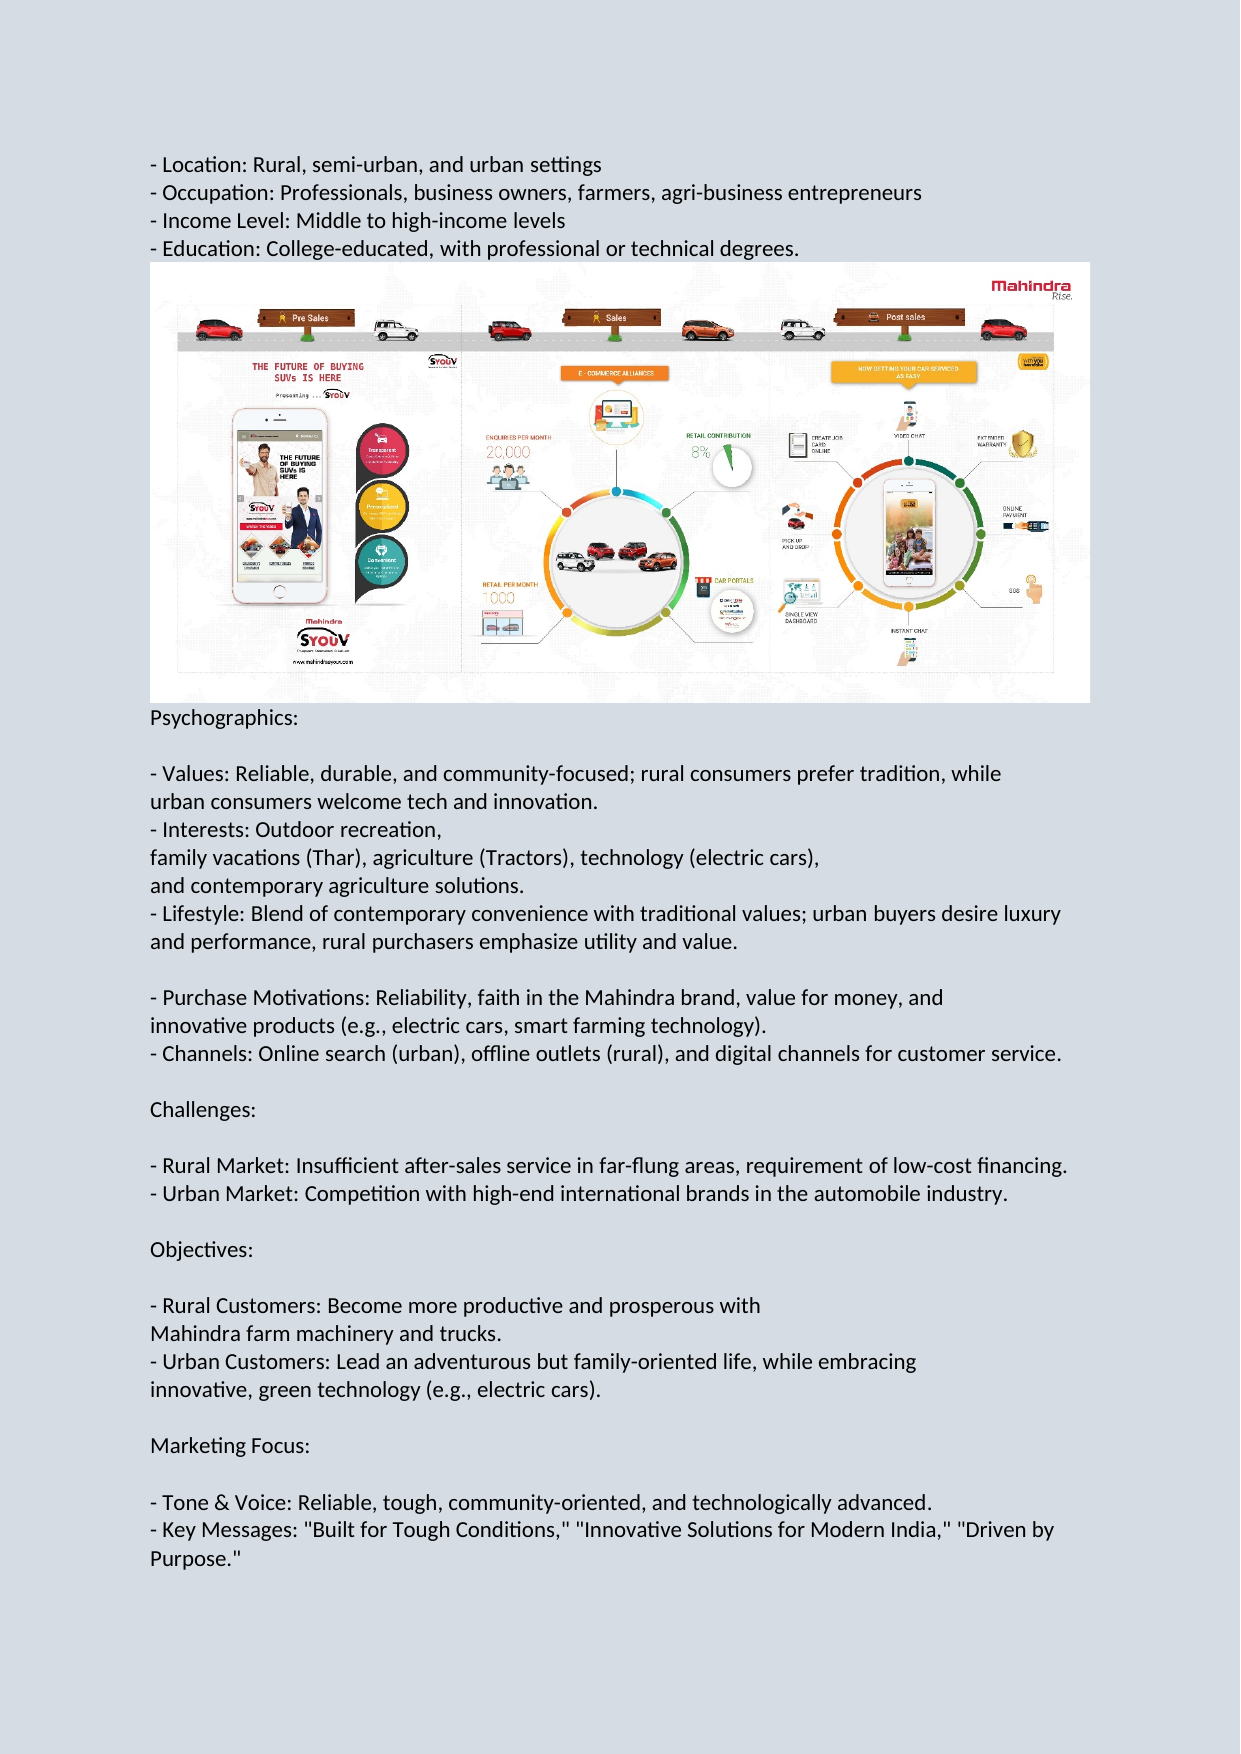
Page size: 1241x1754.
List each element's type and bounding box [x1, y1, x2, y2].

text [150, 703, 1090, 1600]
text [150, 150, 1090, 262]
picture [150, 262, 1091, 703]
